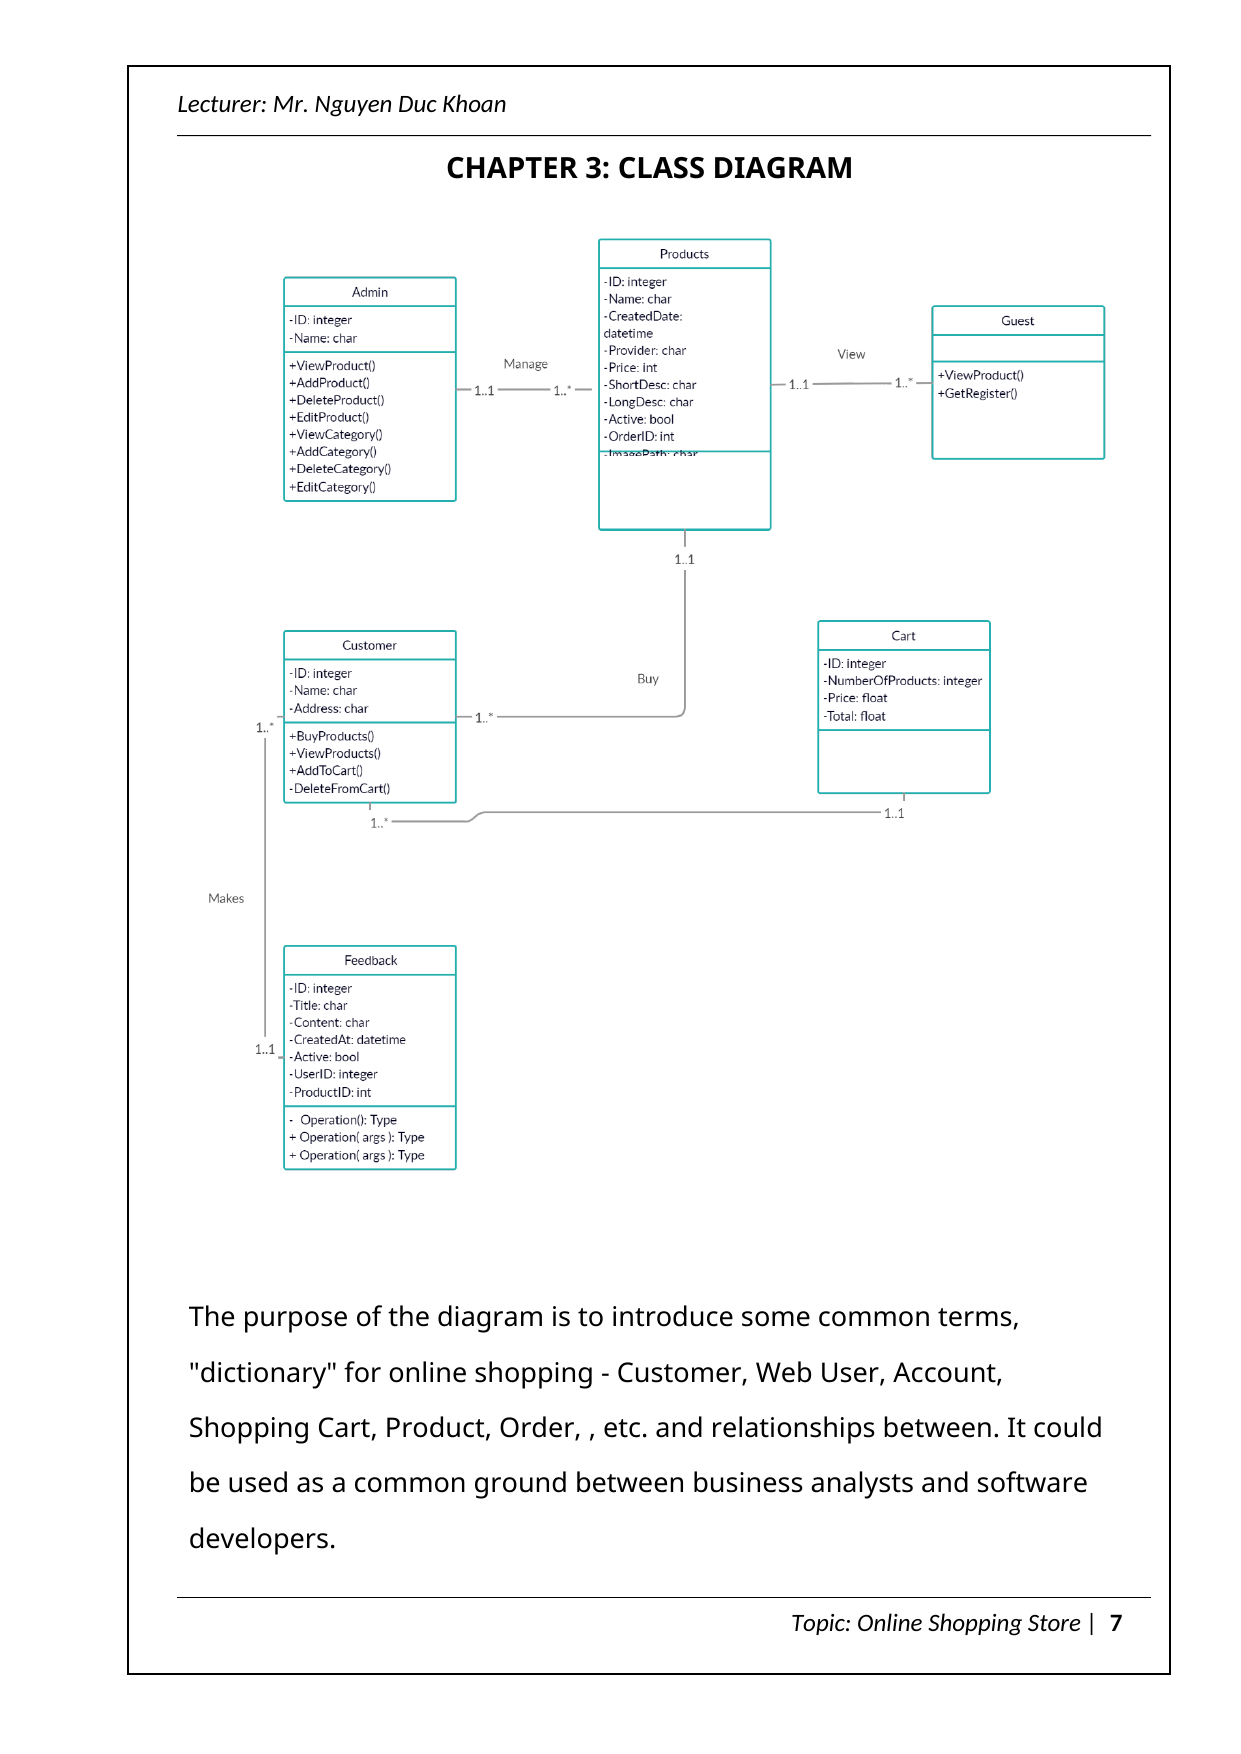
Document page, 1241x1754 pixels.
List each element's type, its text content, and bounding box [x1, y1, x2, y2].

picture [179, 221, 1123, 1188]
subtitle CHAPTER 3: CLASS DIAGRAM [177, 148, 1122, 187]
text The purpose of the diagram is to introduce some common terms, "dictionary" for online shopping - Customer, Web User, Account, Shopping Cart, Product, Order, , etc. and relationships between. It could be used as a common ground between business analysts and software developers. [188, 1298, 1122, 1556]
